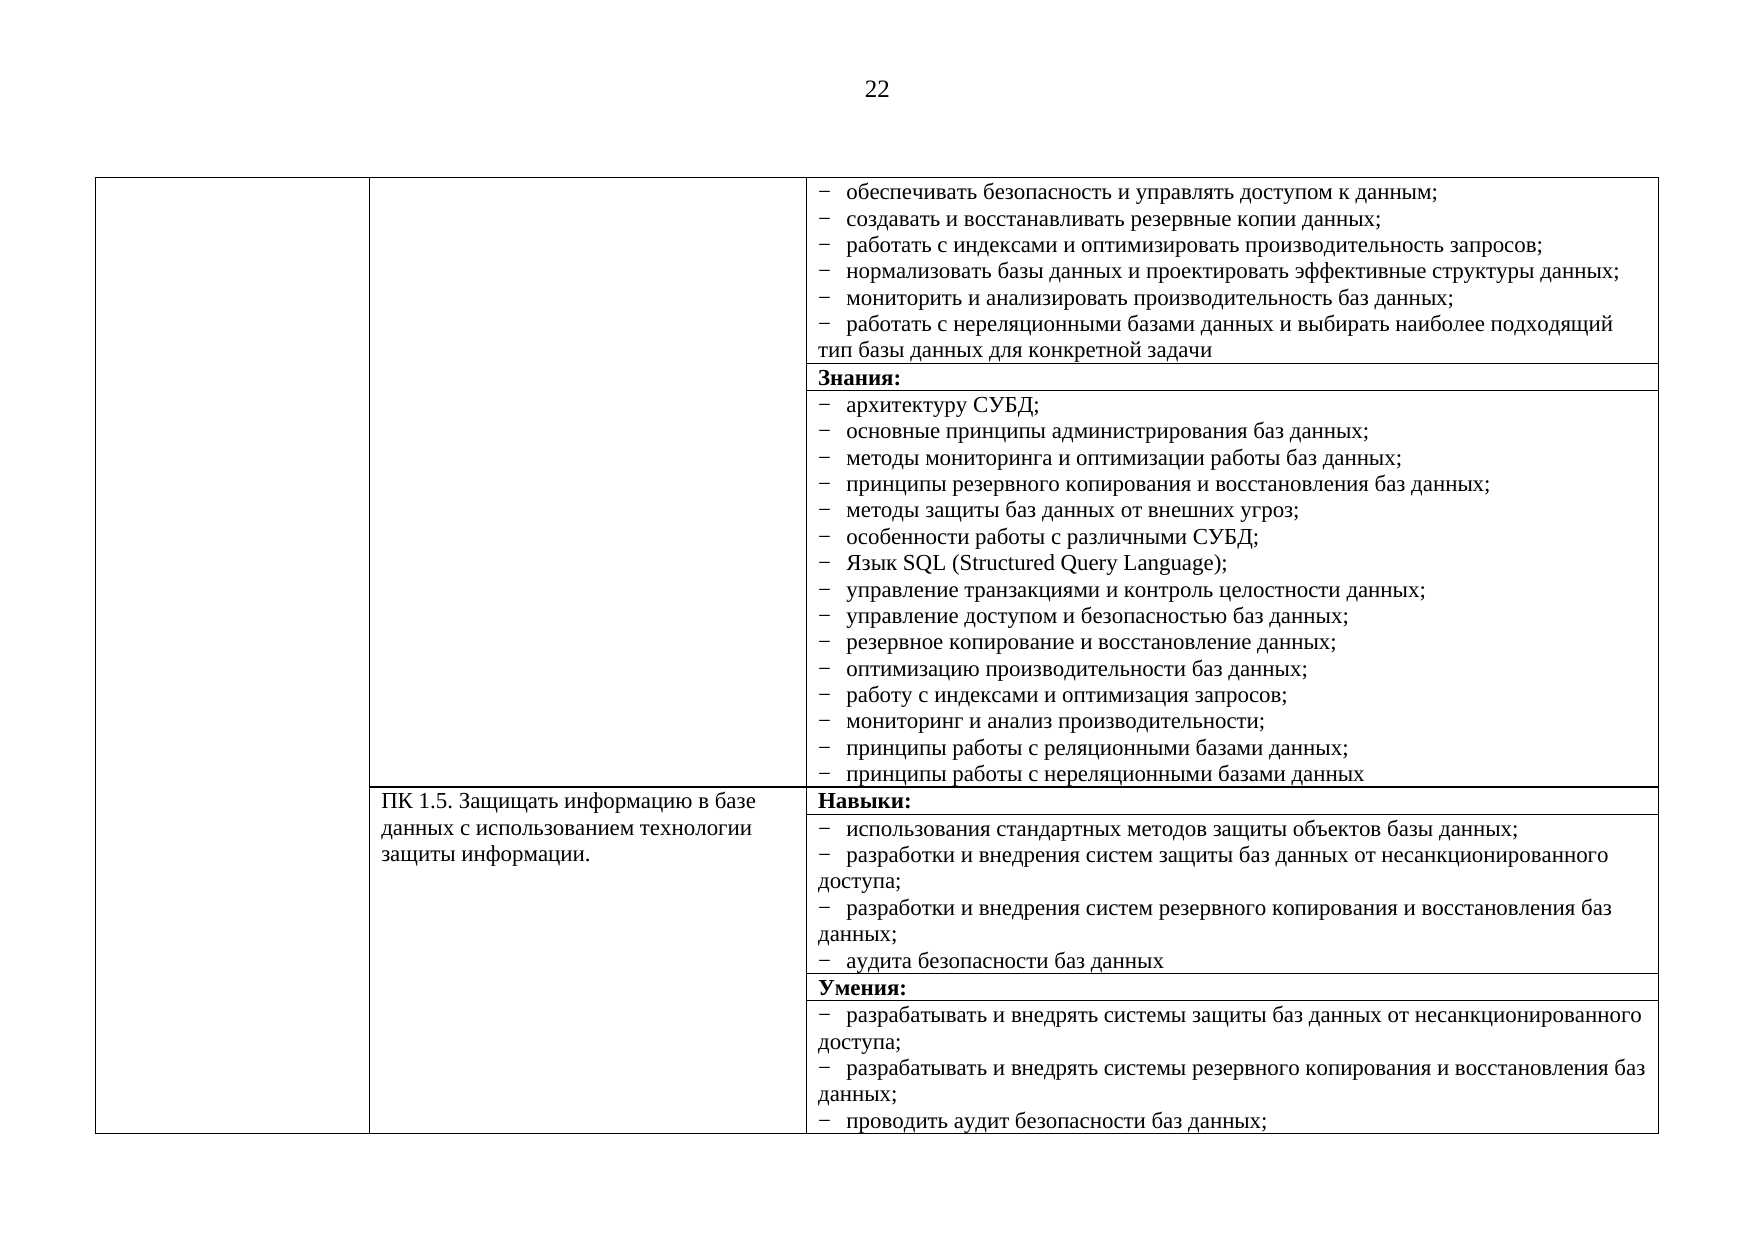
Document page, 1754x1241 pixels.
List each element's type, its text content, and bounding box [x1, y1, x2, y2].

table_cell Навыки: [807, 788, 1658, 814]
table_cell ПК 1.5. Защищать информацию в базе данных с использованием технологии защиты информации. [370, 788, 806, 1133]
table_cell Знания: [807, 364, 1658, 390]
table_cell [807, 178, 1658, 363]
table_cell использования стандартных методов защиты объектов базы данных; разработки и внедрения систем защиты баз данных от несанкционированного доступа; разработки и внедрения систем резервного копирования и восстановления баз данных; аудита безопасности баз данных [807, 815, 1658, 973]
table_cell Умения: [807, 974, 1658, 1000]
table_cell архитектуру СУБД; основные принципы администрирования баз данных; методы мониторинга и оптимизации работы баз данных; принципы резервного копирования и восстановления баз данных; методы защиты баз данных от внешних угроз; особенности работы с различными СУБД; Язык SQL (Structured Query Language); управление транзакциями и контроль целостности данных; управление доступом и безопасностью баз данных; резервное копирование и восстановление данных; оптимизацию производительности баз данных; работу с индексами и оптимизация запросов; мониторинг и анализ производительности; принципы работы с реляционными базами данных; принципы работы с нереляционными базами данных [807, 391, 1658, 786]
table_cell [807, 1001, 1658, 1133]
